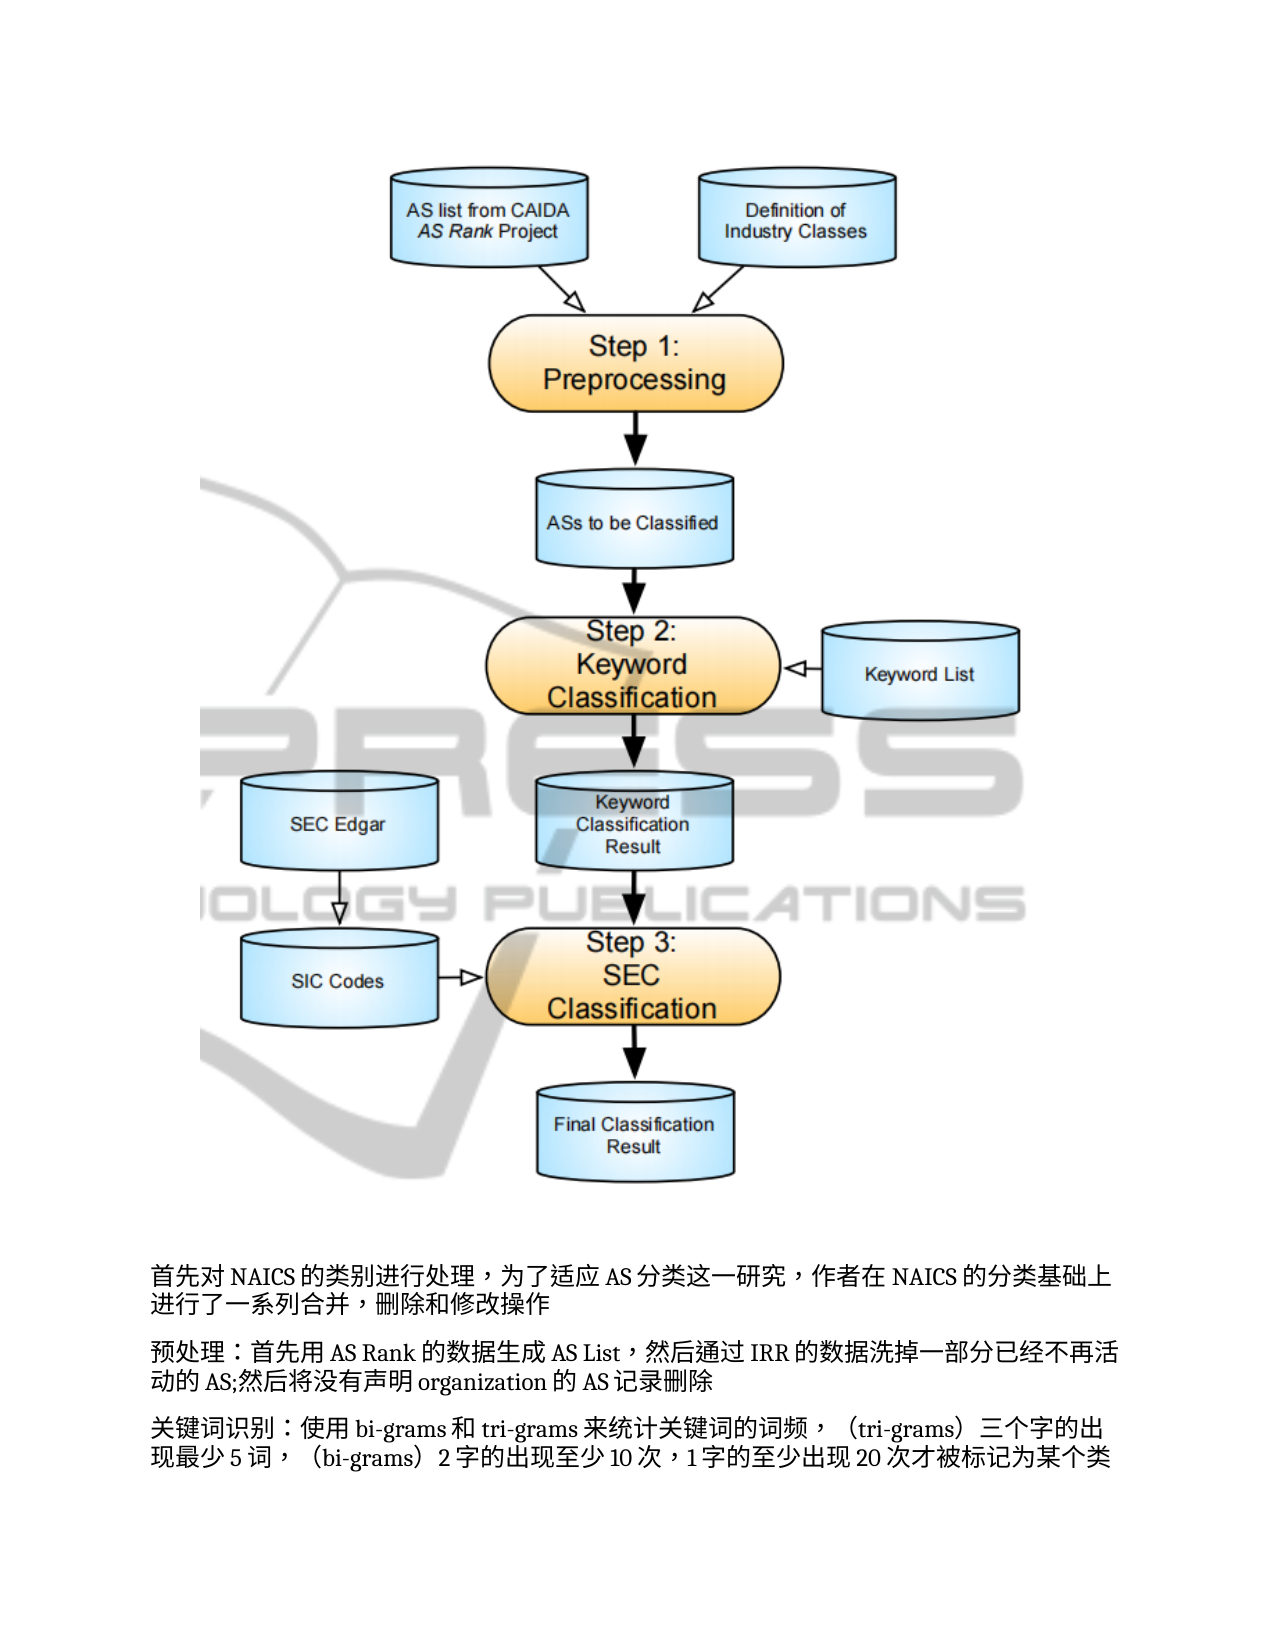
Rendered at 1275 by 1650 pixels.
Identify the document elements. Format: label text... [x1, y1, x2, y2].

picture [200, 150, 1075, 1195]
text 预处理：首先用AS Rank的数据生成AS List，然后通过IRR的数据洗掉一部分已经不再活动的AS;然后将没有声明organization的AS记录删除 [150, 1339, 1125, 1396]
text 首先对NAICS的类别进行处理，为了适应AS分类这一研究，作者在NAICS的分类基础上进行了一系列合并，删除和修改操作 [150, 1262, 1125, 1320]
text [150, 1415, 1125, 1472]
